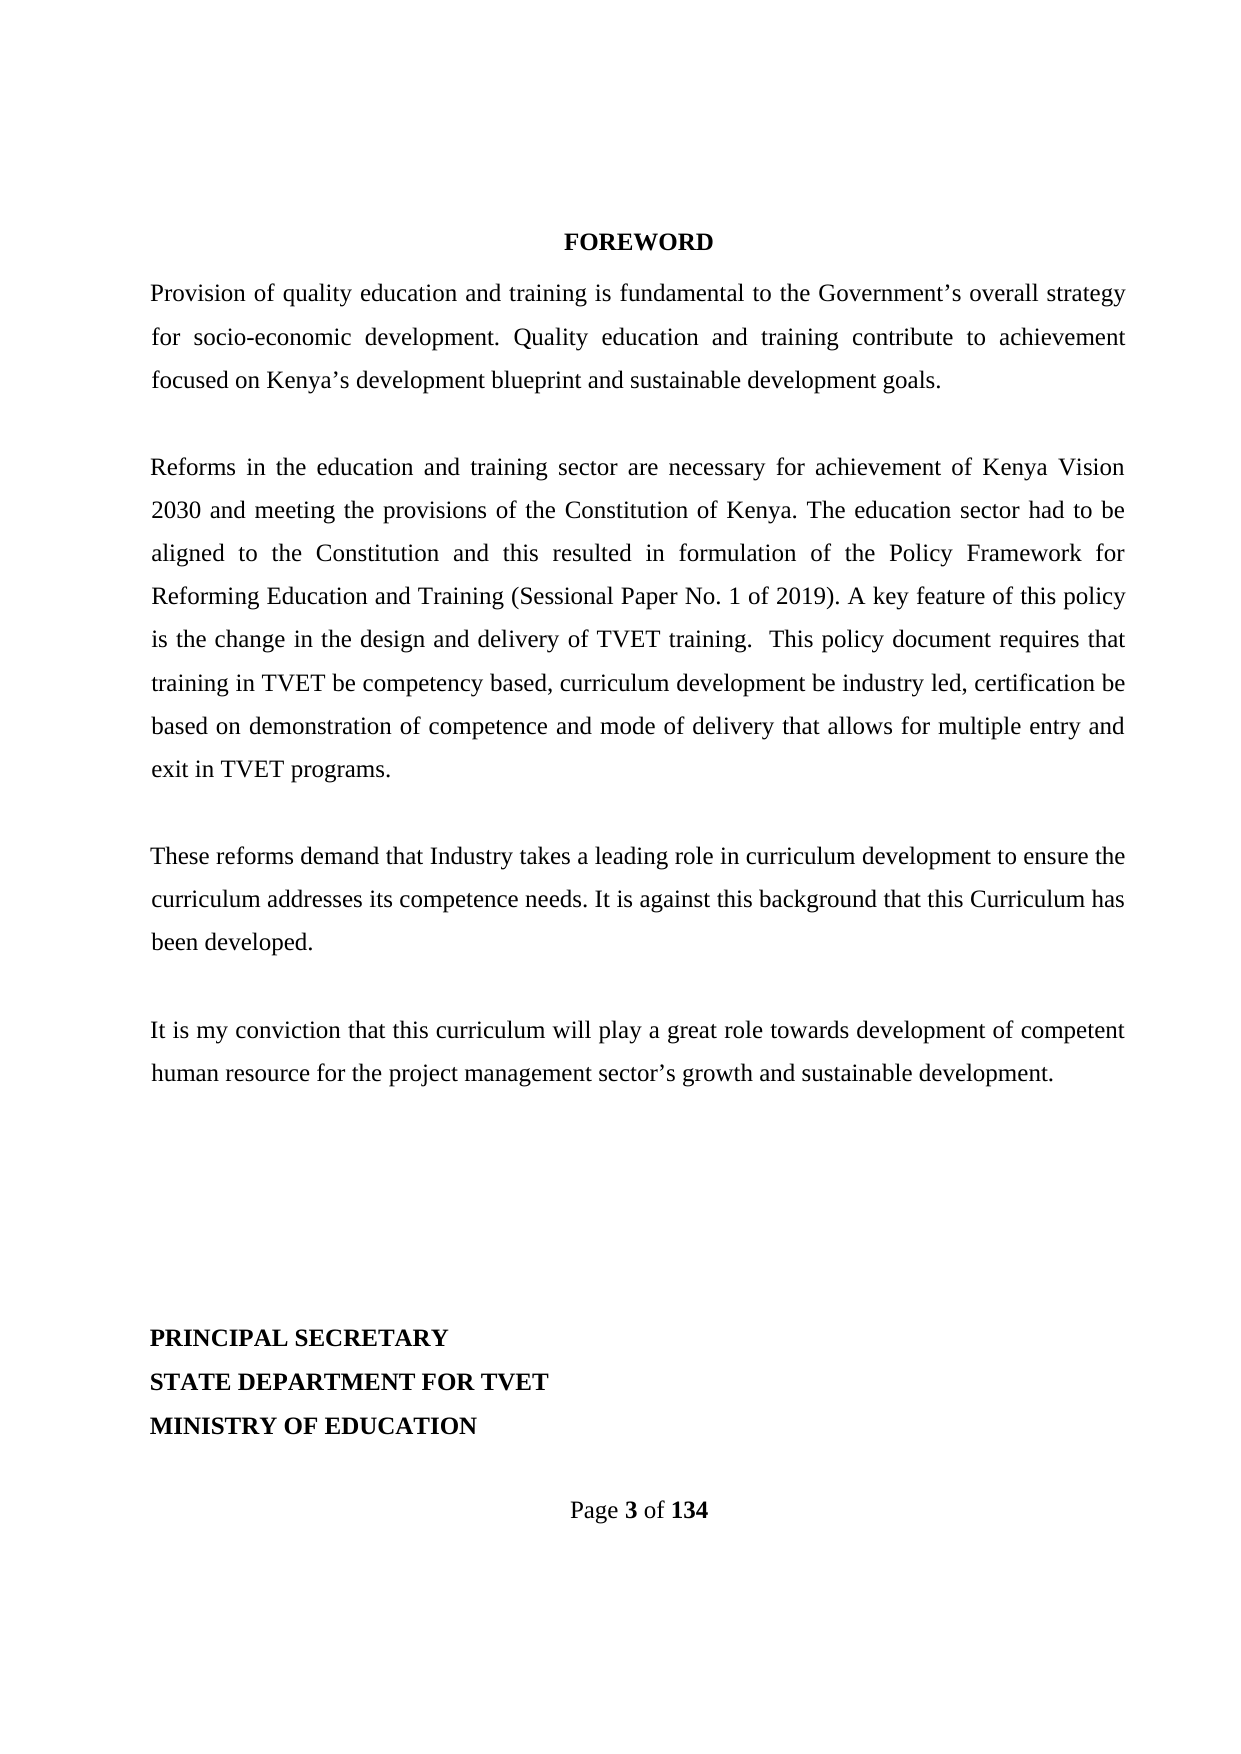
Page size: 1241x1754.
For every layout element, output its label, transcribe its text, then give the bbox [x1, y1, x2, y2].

text These reforms demand that Industry takes a leading role in curriculum development to ensure the curriculum addresses its competence needs. It is against this background that this Curriculum has been developed. [150, 841, 1126, 956]
text Provision of quality education and training is fundamental to the Government’s overall strategy for socio-economic development. Quality education and training contribute to achievement focused on Kenya’s development blueprint and sustainable development goals. [150, 278, 1126, 393]
subtitle FOREWORD [150, 227, 1128, 256]
text It is my conviction that this curriculum will play a great role towards development of competent human resource for the project management sector’s growth and sustainable development. [150, 1015, 1126, 1087]
text Reforms in the education and training sector are necessary for achievement of Kenya Vision 2030 and meeting the provisions of the Constitution of Kenya. The education sector had to be aligned to the Constitution and this resulted in formulation of the Policy Framework for Reforming Education and Training (Sessional Paper No. 1 of 2019). A key feature of this policy is the change in the design and delivery of TVET training. This policy document requires that training in TVET be competency based, curriculum development be industry led, certification be based on demonstration of competence and mode of delivery that allows for multiple entry and exit in TVET programs. [150, 452, 1126, 783]
text MINISTRY OF EDUCATION [149, 1411, 1128, 1439]
text STATE DEPARTMENT FOR TVET [149, 1367, 1128, 1396]
text PRINCIPAL SECRETARY [149, 1323, 1128, 1352]
